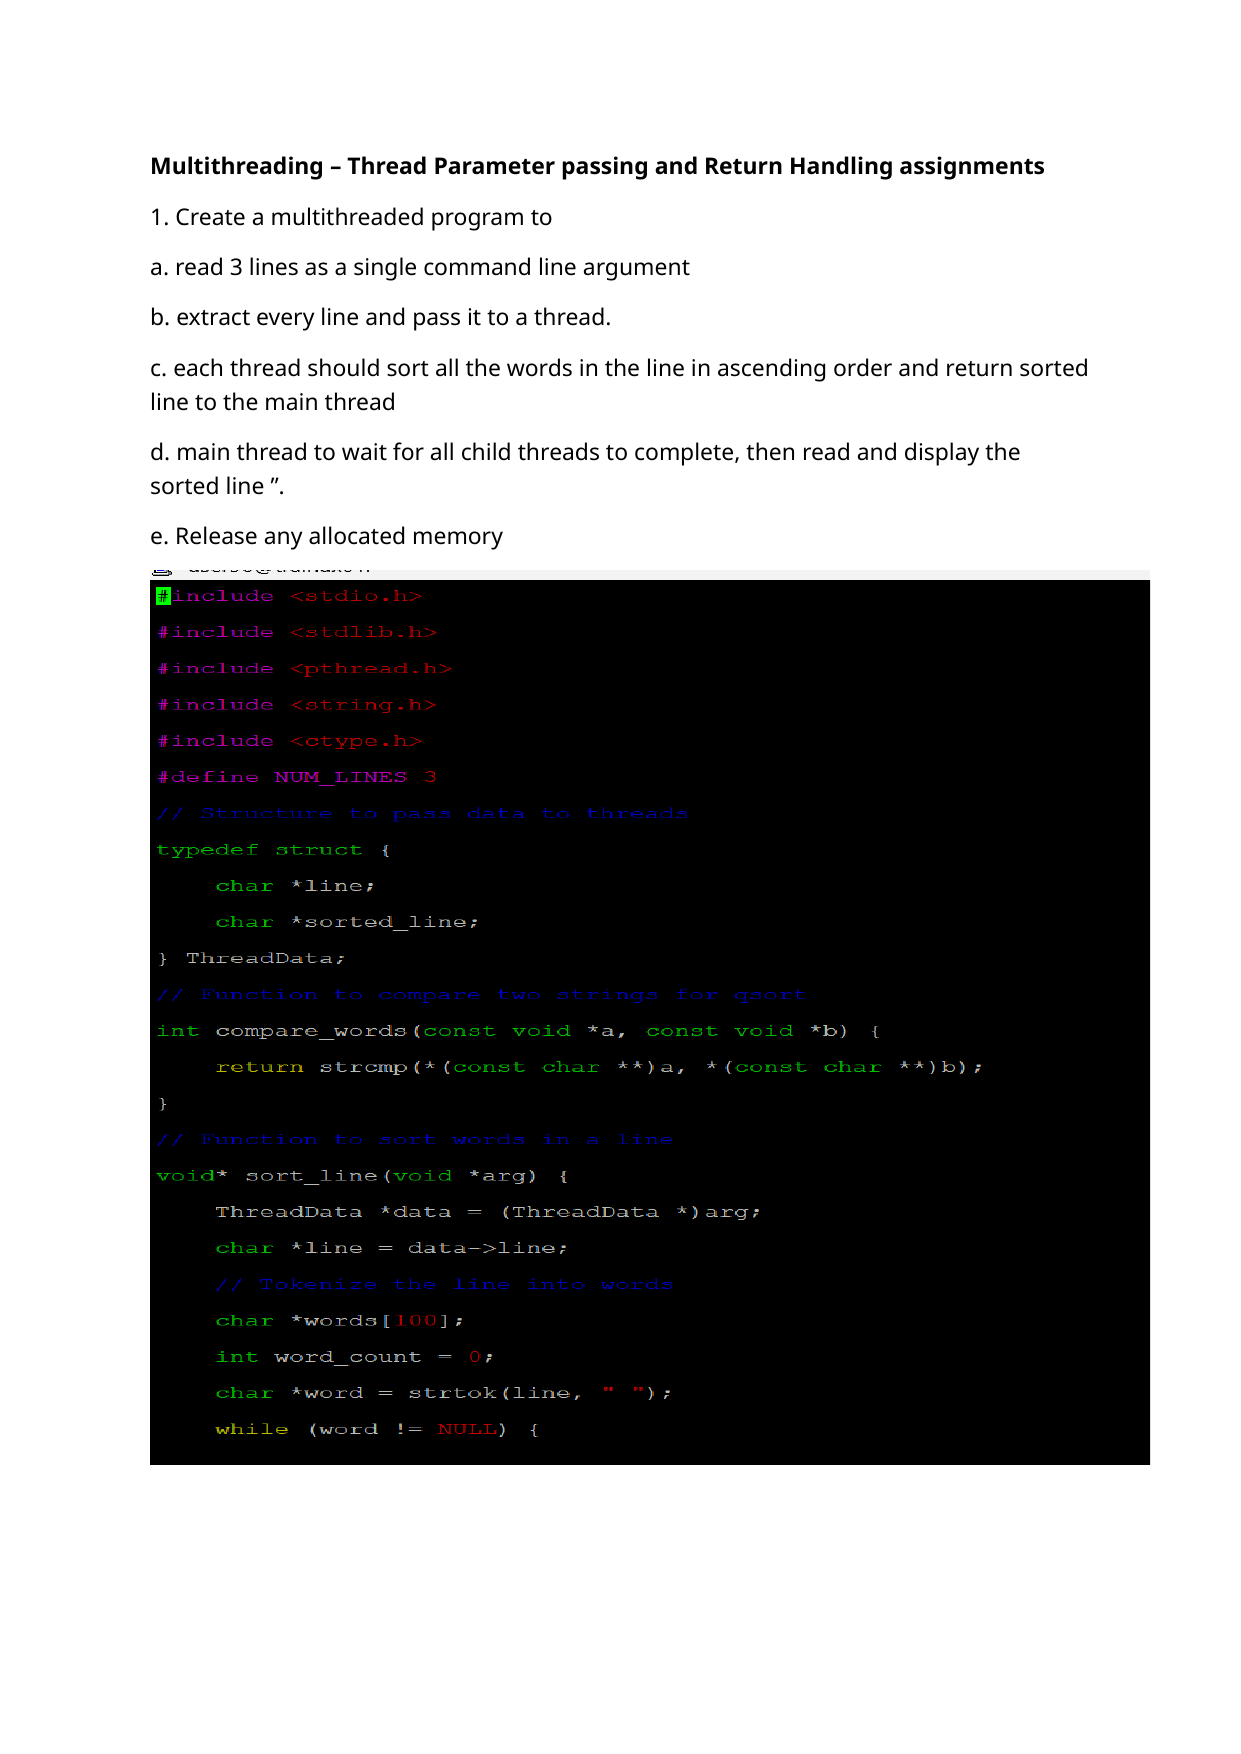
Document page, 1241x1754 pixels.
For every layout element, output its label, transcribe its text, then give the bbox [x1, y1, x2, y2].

text a. read 3 lines as a single command line argument [150, 251, 1090, 282]
text Multithreading – Thread Parameter passing and Return Handling assignments [150, 150, 1090, 181]
picture [150, 570, 1150, 1465]
text d. main thread to wait for all child threads to complete, then read and display the sorted line ”. [150, 436, 1090, 501]
text b. extract every line and pass it to a thread. [150, 301, 1090, 332]
text c. each thread should sort all the words in the line in ascending order and return sorted line to the main thread [150, 352, 1090, 417]
text 1. Create a multithreaded program to [150, 200, 1090, 232]
text e. Release any allocated memory [150, 520, 1090, 551]
